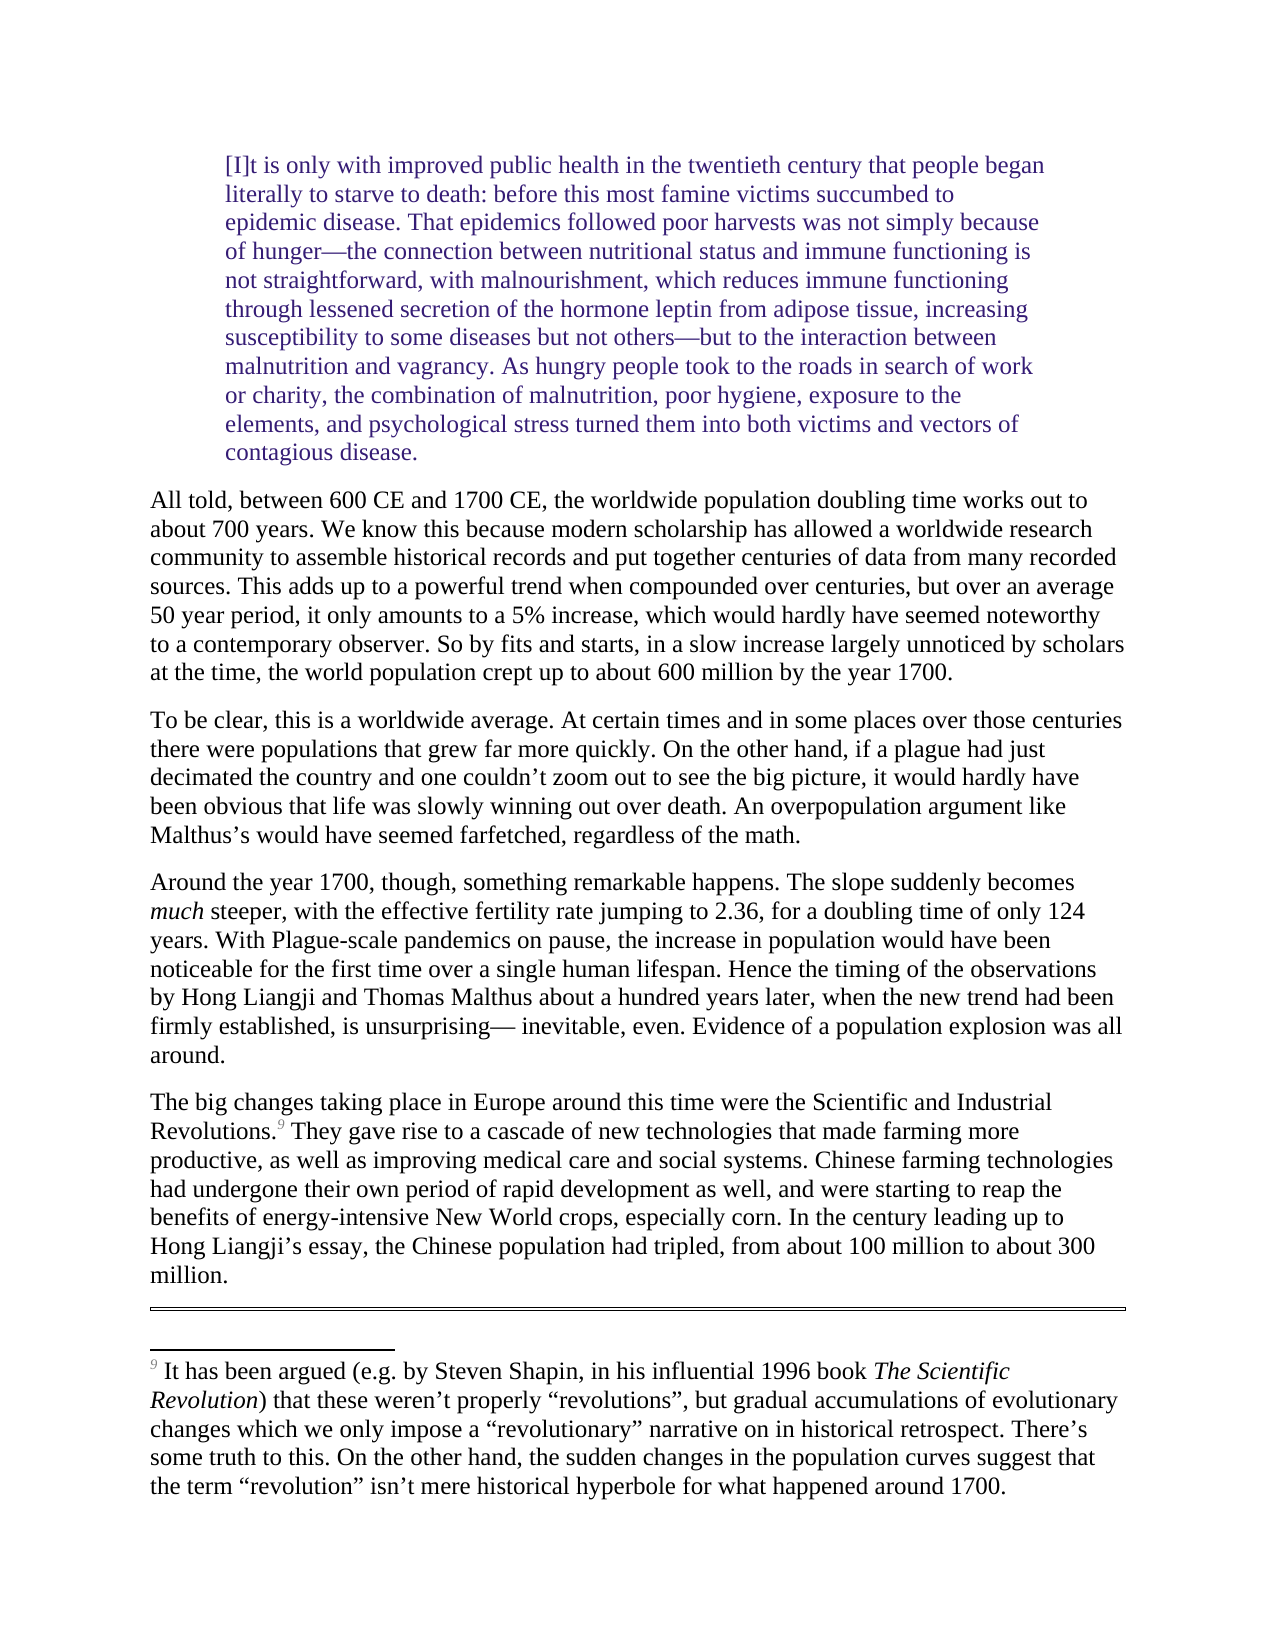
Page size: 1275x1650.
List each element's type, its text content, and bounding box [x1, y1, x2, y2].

text The big changes taking place in Europe around this time were the Scientific and Industrial Revolutions. They gave rise to a cascade of new technologies that made farming more productive, as well as improving medical care and social systems. Chinese farming technologies had undergone their own period of rapid development as well, and were starting to reap the benefits of energy-intensive New World crops, especially corn. In the century leading up to Hong Liangji’s essay, the Chinese population had tripled, from about 100 million to about 300 million. [150, 1087, 1125, 1289]
text To be clear, this is a worldwide average. At certain times and in some places over those centuries there were populations that grew far more quickly. On the other hand, if a plague had just decimated the country and one couldn’t zoom out to see the big picture, it would hardly have been obvious that life was slowly winning out over death. An overpopulation argument like Malthus’s would have seemed farfetched, regardless of the math. [150, 705, 1125, 849]
text All told, between 600 CE and 1700 CE, the worldwide population doubling time works out to about 700 years. We know this because modern scholarship has allowed a worldwide research community to assemble historical records and put together centuries of data from many recorded sources. This adds up to a powerful trend when compounded over centuries, but over an average 50 year period, it only amounts to a 5% increase, which would hardly have seemed noteworthy to a contemporary observer. So by fits and starts, in a slow increase largely unnoticed by scholars at the time, the world population crept up to about 600 million by the year 1700. [150, 485, 1125, 686]
text [I]t is only with improved public health in the twentieth century that people began literally to starve to death: before this most famine victims succumbed to epidemic disease. That epidemics followed poor harvests was not simply because of hunger—the connection between nutritional status and immune functioning is not straightforward, with malnourishment, which reduces immune functioning through lessened secretion of the hormone leptin from adipose tissue, increasing susceptibility to some diseases but not others—but to the interaction between malnutrition and vagrancy. As hungry people took to the roads in search of work or charity, the combination of malnutrition, poor hygiene, exposure to the elements, and psychological stress turned them into both victims and vectors of contagious disease. [225, 150, 1050, 466]
text Around the year 1700, though, something remarkable happens. The slope suddenly becomes much steeper, with the effective fertility rate jumping to 2.36, for a doubling time of only 124 years. With Plague-scale pandemics on pause, the increase in population would have been noticeable for the first time over a single human lifespan. Hence the timing of the observations by Hong Liangji and Thomas Malthus about a hundred years later, when the new trend had been firmly established, is unsurprising— inevitable, even. Evidence of a population explosion was all around. [150, 867, 1125, 1069]
